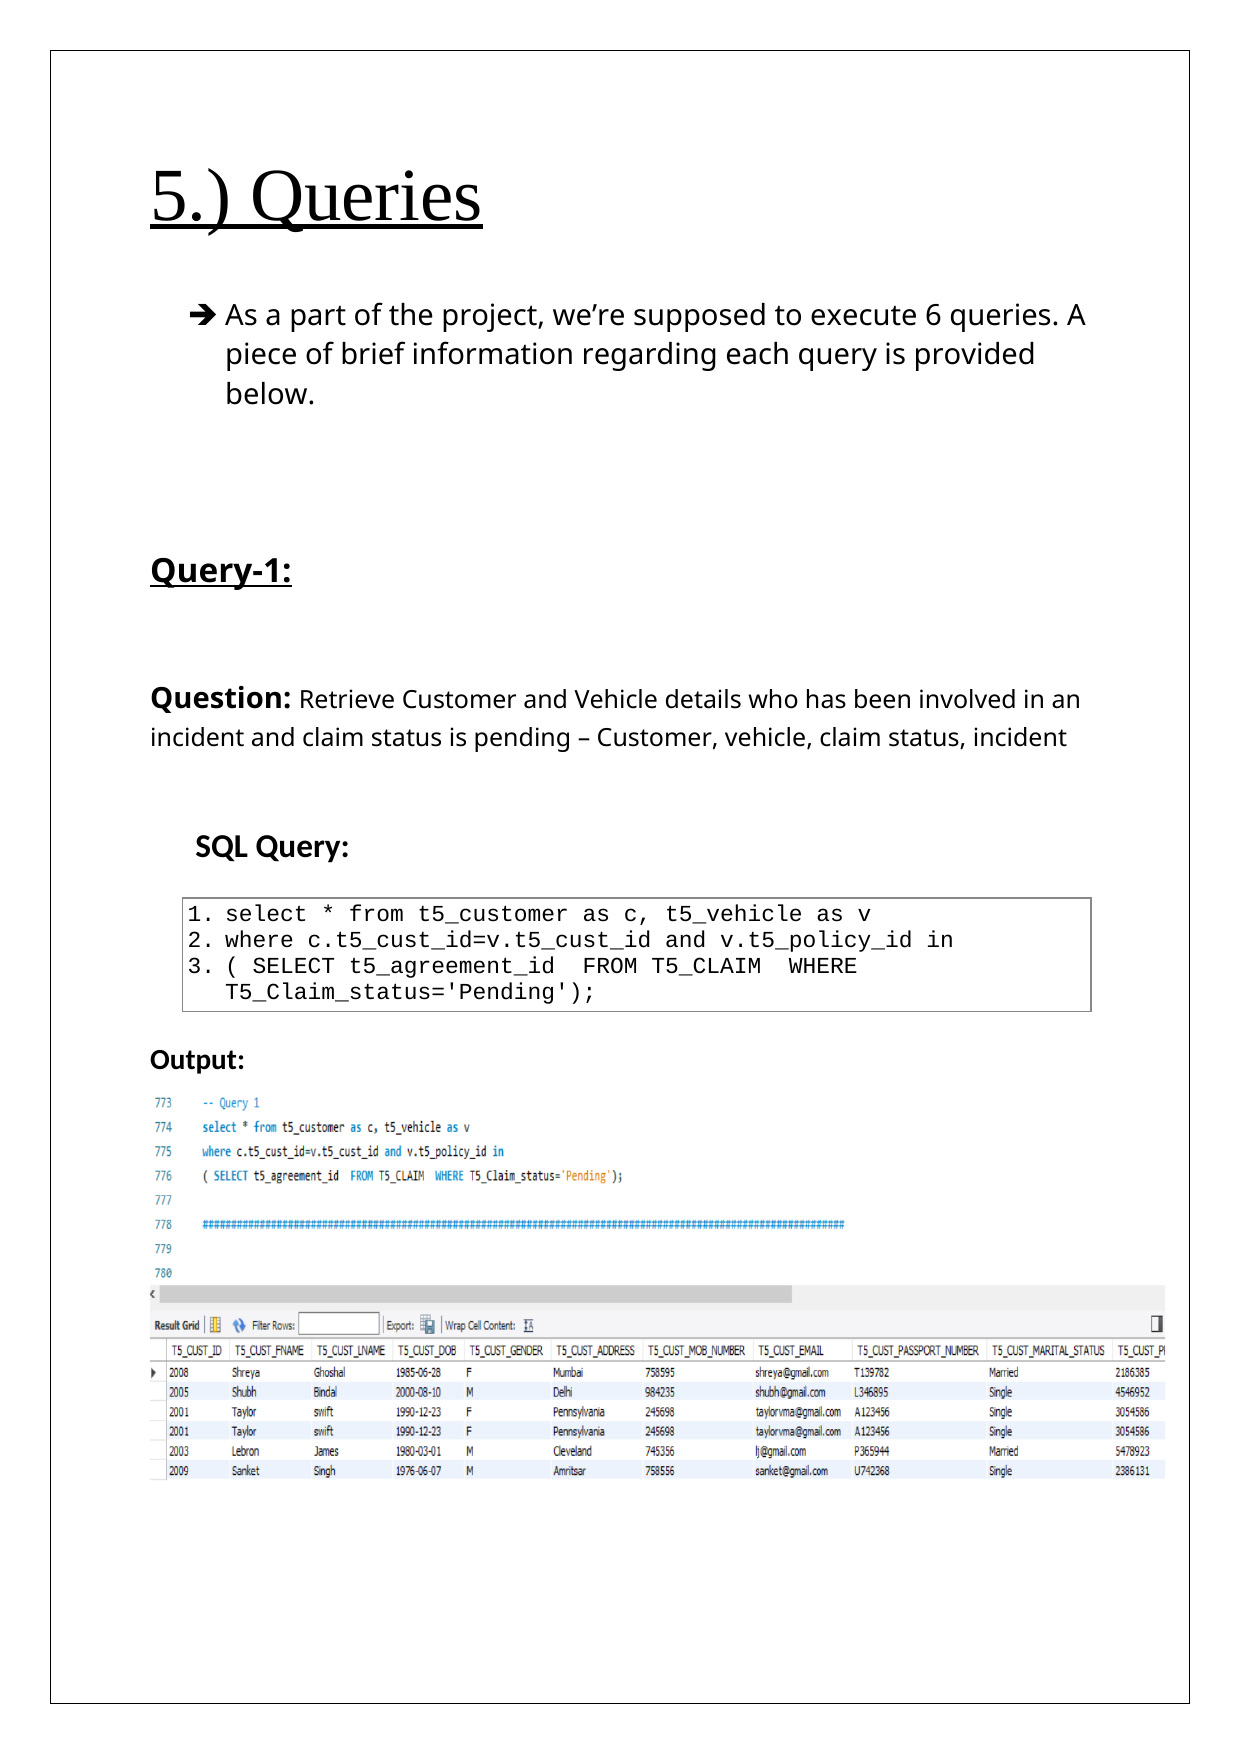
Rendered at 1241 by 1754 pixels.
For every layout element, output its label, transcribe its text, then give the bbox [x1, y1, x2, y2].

list ( SELECT t5_agreement_id FROM T5_CLAIM WHERE T5_Claim_status='Pending'); [183, 949, 1090, 1011]
text Output: [150, 1041, 1090, 1077]
list select * from t5_customer as c, t5_vehicle as v [183, 899, 1090, 923]
text 5.) Queries [150, 150, 1090, 236]
text Question: Retrieve Customer and Vehicle details who has been involved in an incident and claim status is pending – Customer, vehicle, claim status, incident [150, 678, 1090, 753]
list where c.t5_cust_id=v.t5_cust_id and v.t5_policy_id in [183, 923, 1090, 949]
text Query-1: [150, 546, 1090, 592]
text SQL Query: [150, 825, 1090, 865]
list As a part of the project, we’re supposed to execute 6 queries. A piece of brief information regarding each query is provided below. [187, 294, 1090, 413]
picture [150, 1095, 1166, 1509]
